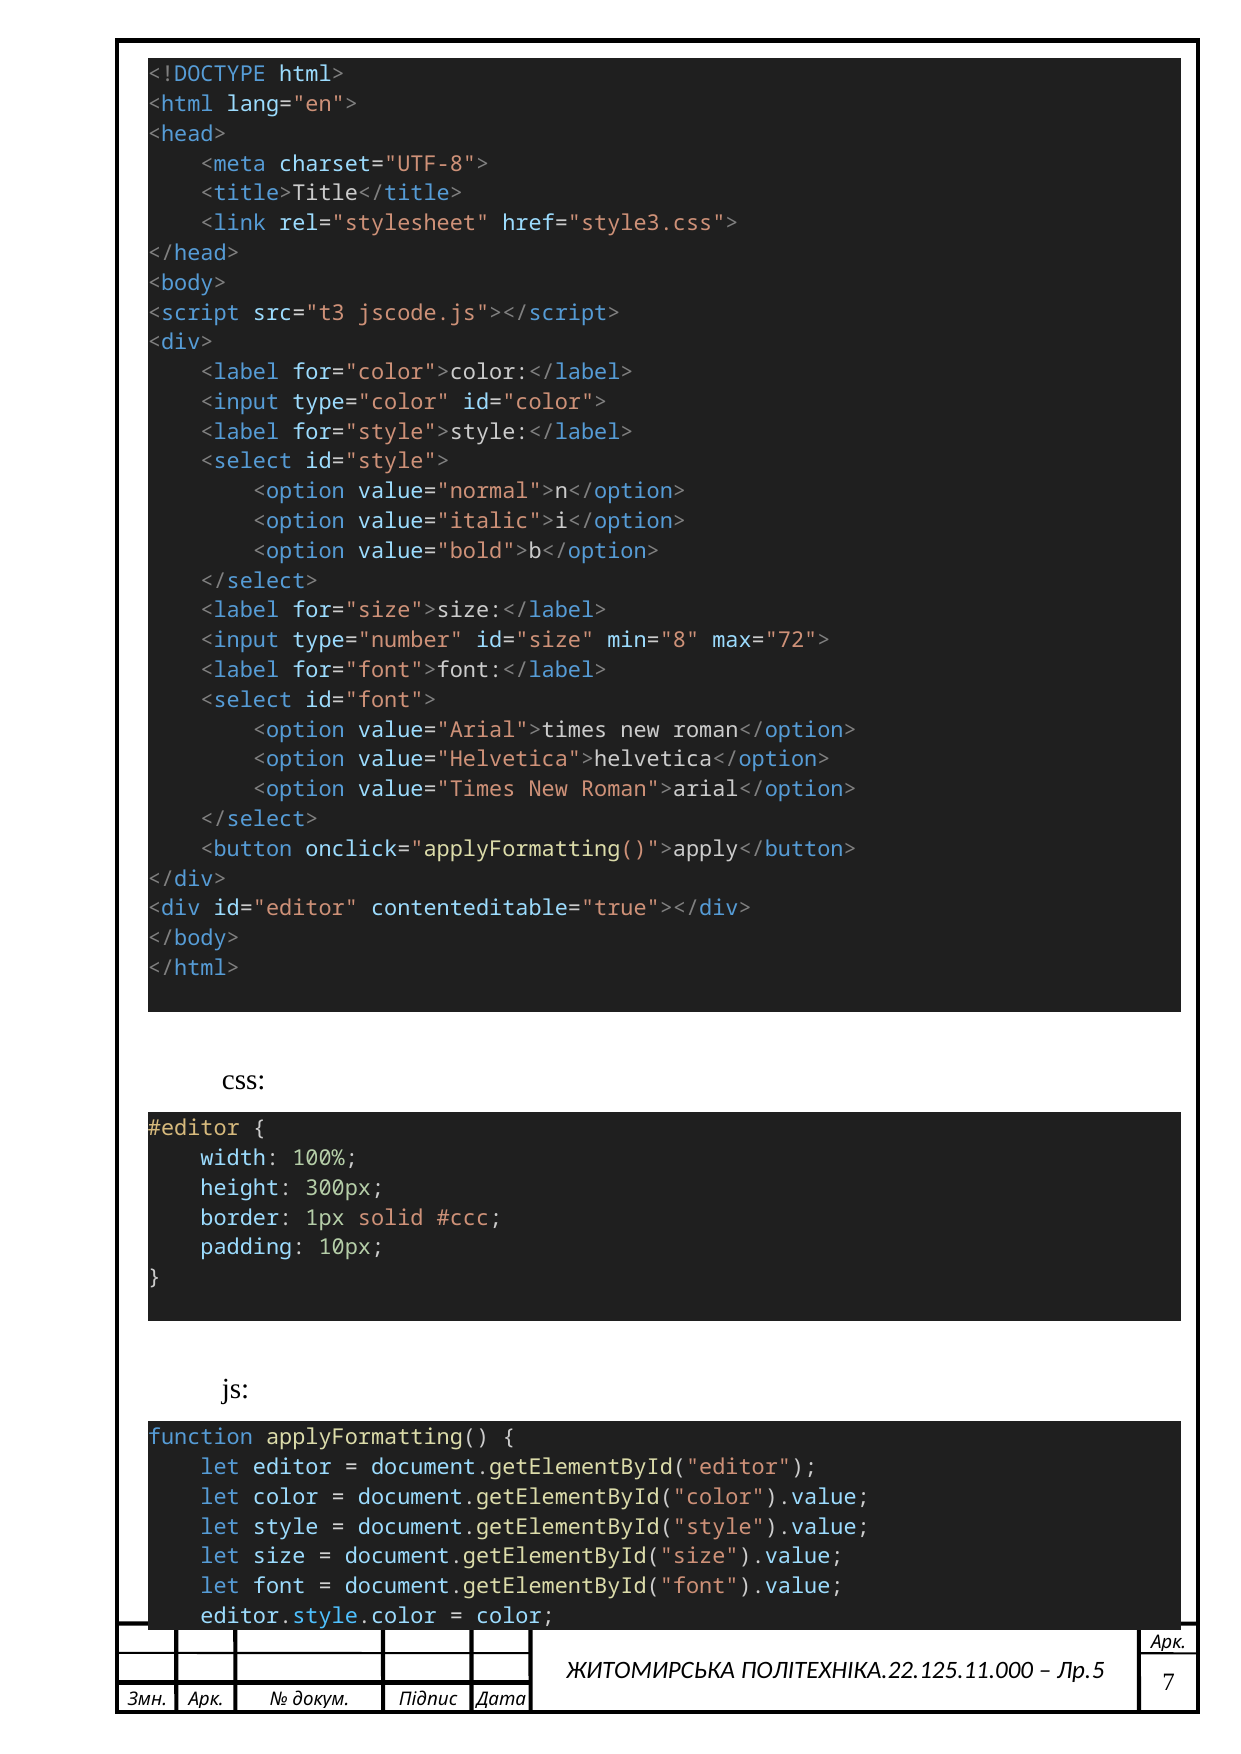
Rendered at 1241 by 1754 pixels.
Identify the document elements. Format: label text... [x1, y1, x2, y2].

text #editor { [148, 1112, 1181, 1142]
text <label for="style">style:</label> [148, 416, 1181, 446]
text js: [148, 1371, 1181, 1404]
text <label for="font">font:</label> [148, 654, 1181, 684]
text </div> [148, 863, 1181, 892]
text <input type="number" id="size" min="8" max="72"> [148, 624, 1181, 654]
text css: [148, 1062, 1181, 1095]
text let style = document.getElementById("style").value; [148, 1511, 1181, 1541]
text <select id="font"> [148, 684, 1181, 714]
text } [148, 1261, 1181, 1291]
text let size = document.getElementById("size").value; [148, 1541, 1181, 1570]
text let editor = document.getElementById("editor"); [148, 1451, 1181, 1481]
text <option value="Helvetica">helvetica</option> [148, 743, 1181, 773]
text <option value="Arial">times new roman</option> [148, 714, 1181, 743]
text editor.style.color = color; [148, 1600, 1181, 1630]
text function applyFormatting() { [148, 1421, 1181, 1451]
text <option value="bold">b</option> [148, 535, 1181, 565]
text <link rel="stylesheet" href="style3.css"> [148, 207, 1181, 237]
text <option value="normal">n</option> [148, 475, 1181, 505]
text <button onclick="applyFormatting()">apply</button> [148, 833, 1181, 863]
text <body> [148, 267, 1181, 297]
text height: 300px; [148, 1172, 1181, 1202]
text <head> [148, 118, 1181, 148]
text </body> [148, 922, 1181, 952]
text <meta charset="UTF-8"> [148, 148, 1181, 177]
text <option value="italic">i</option> [148, 505, 1181, 535]
text <input type="color" id="color"> [148, 386, 1181, 416]
text <option value="Times New Roman">arial</option> [148, 773, 1181, 803]
text <html lang="en"> [148, 88, 1181, 118]
text <!DOCTYPE html> [148, 58, 1181, 88]
text <div> [148, 326, 1181, 356]
text <div id="editor" contenteditable="true"></div> [148, 892, 1181, 922]
text <title>Title</title> [148, 177, 1181, 207]
text </head> [148, 237, 1181, 267]
text <select id="style"> [148, 446, 1181, 475]
text <label for="color">color:</label> [148, 356, 1181, 386]
text </html> [148, 952, 1181, 982]
text </select> [148, 565, 1181, 594]
text padding: 10px; [148, 1231, 1181, 1261]
text <script src="t3 jscode.js"></script> [148, 297, 1181, 326]
text let color = document.getElementById("color").value; [148, 1481, 1181, 1511]
text <label for="size">size:</label> [148, 594, 1181, 624]
text width: 100%; [148, 1142, 1181, 1172]
text </select> [148, 803, 1181, 833]
text let font = document.getElementById("font").value; [148, 1570, 1181, 1600]
text border: 1px solid #ccc; [148, 1202, 1181, 1231]
